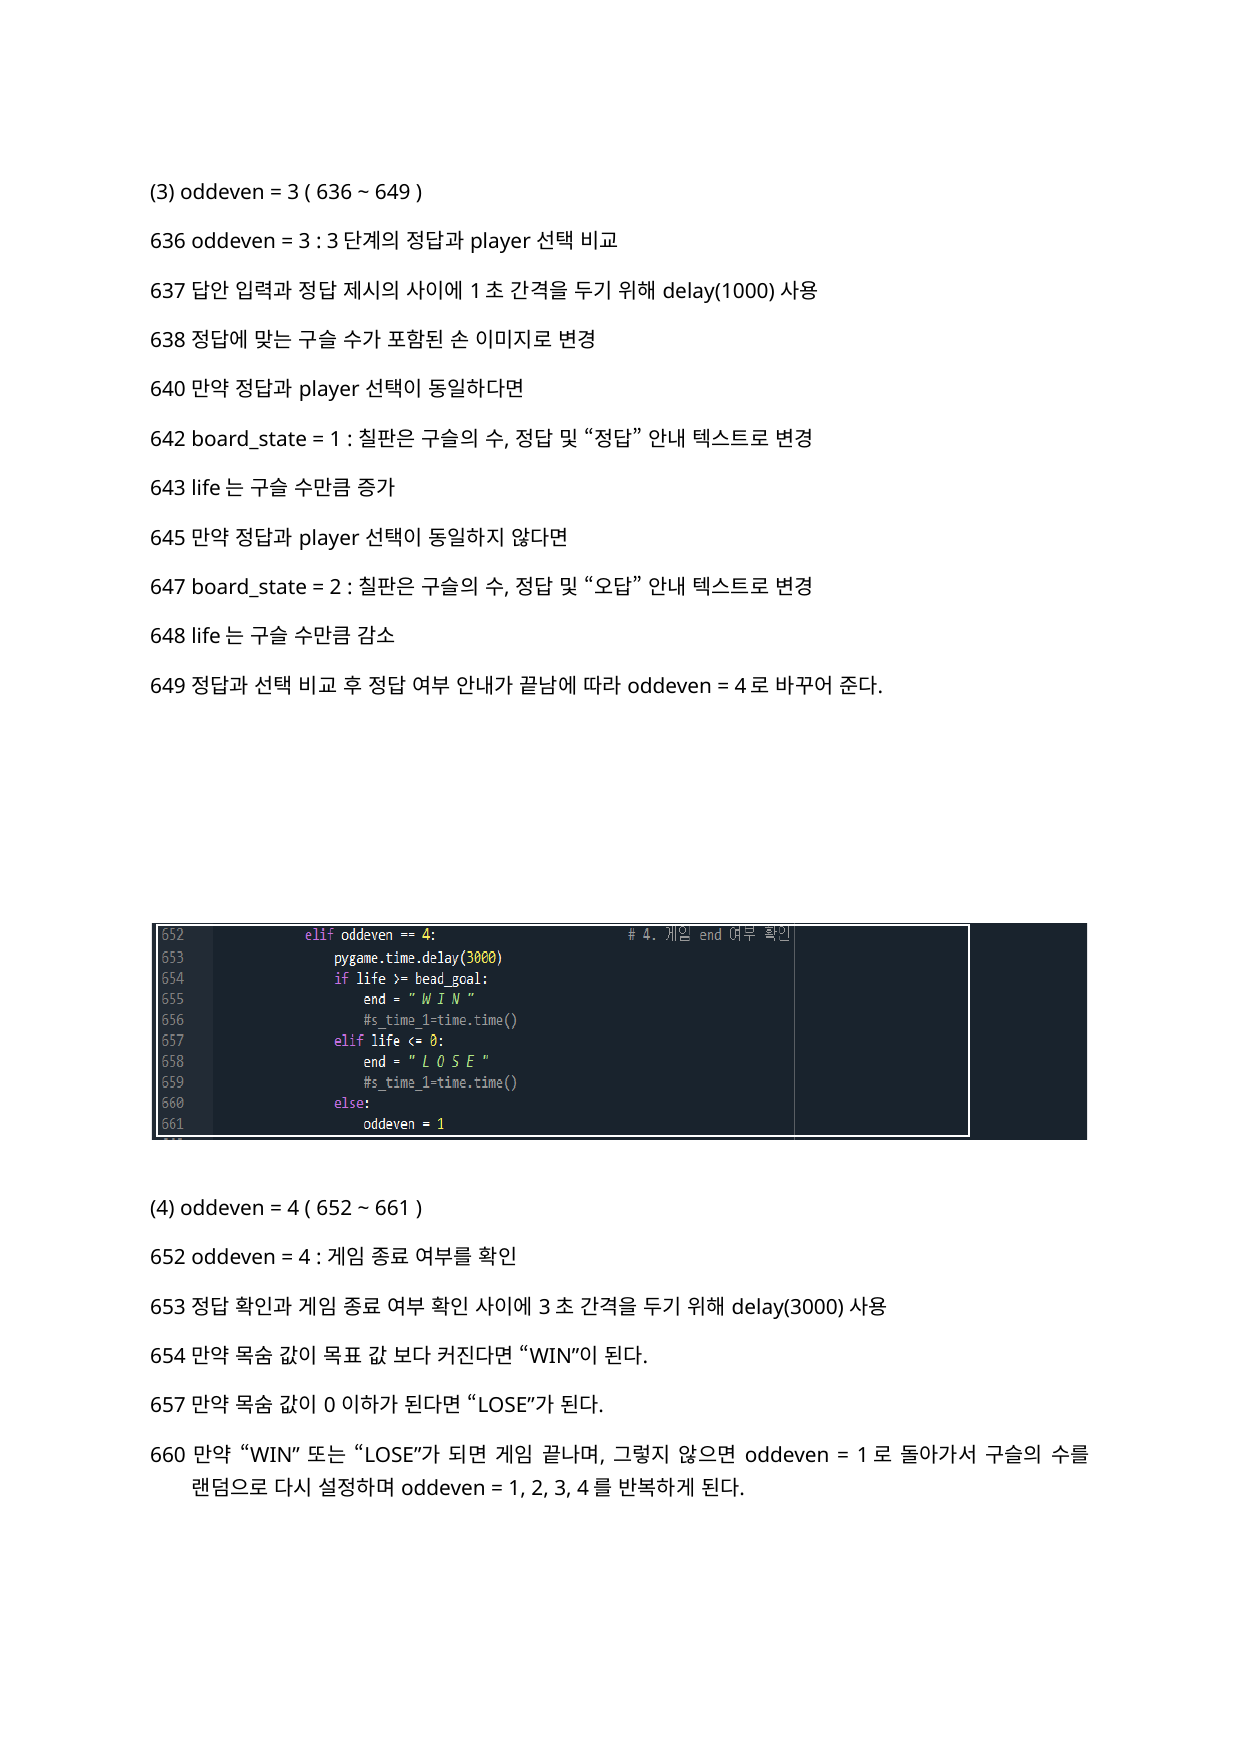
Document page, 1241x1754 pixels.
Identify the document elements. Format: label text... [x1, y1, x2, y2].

text 636 oddeven = 3 : 3단계의 정답과 player 선택 비교 [150, 224, 1090, 255]
text 660 만약 “WIN” 또는 “LOSE”가 되면 게임 끝나며, 그렇지 않으면 oddeven = 1로 돌아가서 구슬의 수를 랜덤으로 다시 설정하며 oddeven = 1, 2, 3, 4를 반복하게 된다. [150, 1438, 1090, 1501]
text 648 life는 구슬 수만큼 감소 [150, 619, 1090, 650]
text 654 만약 목숨 값이 목표 값 보다 커진다면 “WIN”이 된다. [150, 1339, 1090, 1370]
text (3) oddeven = 3 ( 636 ~ 649 ) [150, 177, 1090, 206]
text 638 정답에 맞는 구슬 수가 포함된 손 이미지로 변경 [150, 323, 1090, 353]
text 657 만약 목숨 값이 0 이하가 된다면 “LOSE”가 된다. [150, 1389, 1090, 1419]
text 653 정답 확인과 게임 종료 여부 확인 사이에 3초 간격을 두기 위해 delay(3000) 사용 [150, 1290, 1090, 1320]
text 640 만약 정답과 player 선택이 동일하다면 [150, 373, 1090, 403]
picture [151, 923, 1088, 1140]
text 637 답안 입력과 정답 제시의 사이에 1초 간격을 두기 위해 delay(1000) 사용 [150, 274, 1090, 304]
text 645 만약 정답과 player 선택이 동일하지 않다면 [150, 521, 1090, 551]
text 649 정답과 선택 비교 후 정답 여부 안내가 끝남에 따라 oddeven = 4로 바꾸어 준다. [150, 669, 1090, 699]
text 647 board_state = 2 : 칠판은 구슬의 수, 정답 및 “오답” 안내 텍스트로 변경 [150, 570, 1090, 600]
text 643 life는 구슬 수만큼 증가 [150, 471, 1090, 502]
text 642 board_state = 1 : 칠판은 구슬의 수, 정답 및 “정답” 안내 텍스트로 변경 [150, 422, 1090, 452]
text 652 oddeven = 4 : 게임 종료 여부를 확인 [150, 1241, 1090, 1271]
